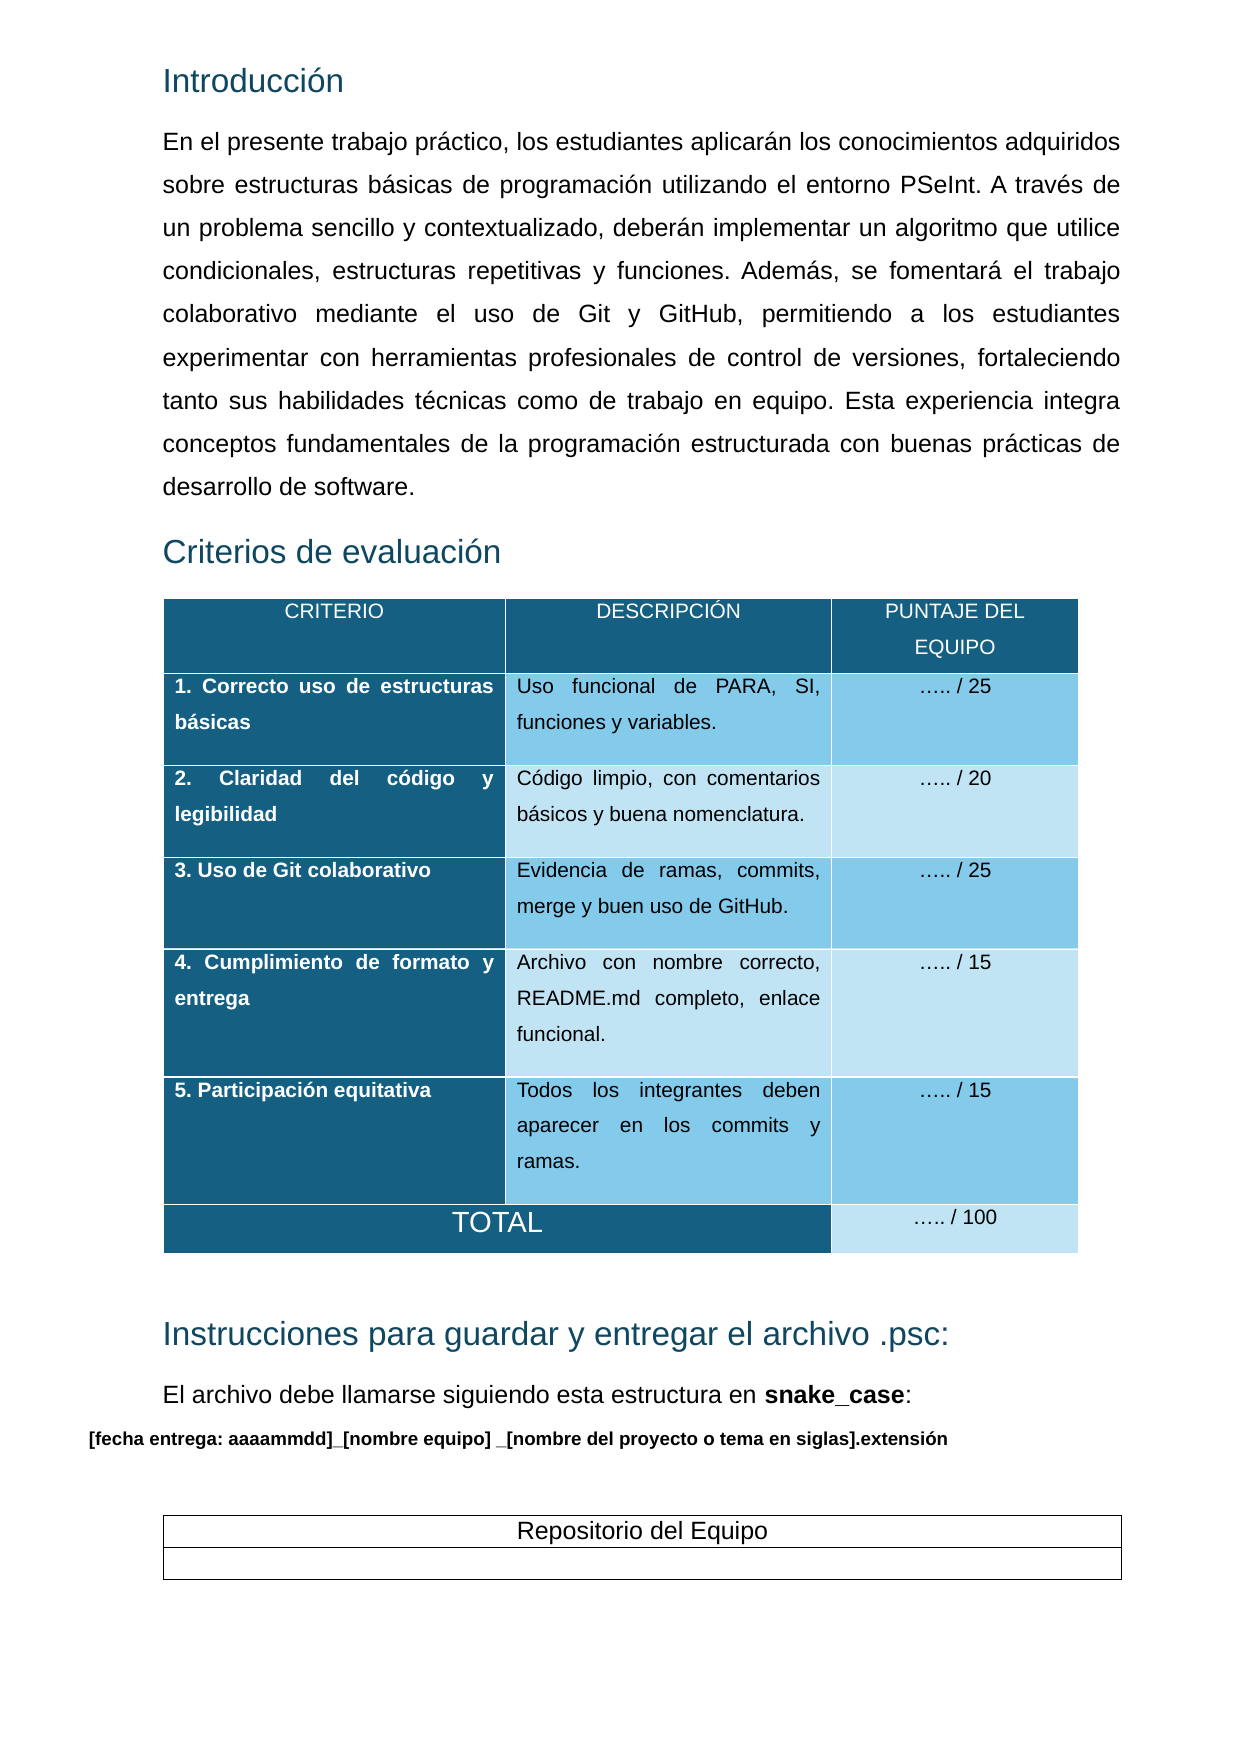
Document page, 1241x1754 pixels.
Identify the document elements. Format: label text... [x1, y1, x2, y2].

table_cell 4. Cumplimiento de formato y entrega [164, 950, 505, 1076]
table_cell 2. Claridad del código y legibilidad [164, 766, 505, 857]
table_header CRITERIO [164, 599, 505, 673]
table_cell Uso funcional de PARA, SI, funciones y variables. [506, 674, 831, 765]
table_cell ….. / 20 [832, 766, 1078, 857]
table_header DESCRIPCIÓN [506, 599, 831, 673]
table_cell ….. / 100 [832, 1205, 1078, 1253]
table_cell Evidencia de ramas, commits, merge y buen uso de GitHub. [506, 858, 831, 948]
text El archivo debe llamarse siguiendo esta estructura en snake_case: [162, 1380, 1122, 1408]
subtitle Instrucciones para guardar y entregar el archivo .psc: [162, 1314, 1122, 1352]
text En el presente trabajo práctico, los estudiantes aplicarán los conocimientos adquiridos sobre estructuras básicas de programación utilizando el entorno PSeInt. A través de un problema sencillo y contextualizado, deberán implementar un algoritmo que utilice condicionales, estructuras repetitivas y funciones. Además, se fomentará el trabajo colaborativo mediante el uso de Git y GitHub, permitiendo a los estudiantes experimentar con herramientas profesionales de control de versiones, fortaleciendo tanto sus habilidades técnicas como de trabajo en equipo. Esta experiencia integra conceptos fundamentales de la programación estructurada con buenas prácticas de desarrollo de software. [162, 127, 1122, 501]
table_cell Todos los integrantes deben aparecer en los commits y ramas. [506, 1078, 831, 1204]
table_cell 1. Correcto uso de estructuras básicas [164, 674, 505, 765]
table_cell [164, 1548, 1121, 1579]
subtitle Criterios de evaluación [162, 532, 1122, 570]
table_cell ….. / 15 [832, 950, 1078, 1076]
table_cell ….. / 25 [832, 858, 1078, 948]
table_cell Código limpio, con comentarios básicos y buena nomenclatura. [506, 766, 831, 857]
table_cell TOTAL [164, 1205, 831, 1253]
text [fecha entrega: aaaammdd]_[nombre equipo] _[nombre del proyecto o tema en siglas].extensión [89, 1427, 1122, 1449]
table_header Repositorio del Equipo [164, 1516, 1121, 1547]
table_cell 5. Participación equitativa [164, 1078, 505, 1204]
table_header PUNTAJE DEL EQUIPO [832, 599, 1078, 673]
subtitle Introducción [162, 61, 1122, 99]
table_cell Archivo con nombre correcto, README.md completo, enlace funcional. [506, 950, 831, 1076]
table_cell ….. / 25 [832, 674, 1078, 765]
table_cell 3. Uso de Git colaborativo [164, 858, 505, 948]
table_cell ….. / 15 [832, 1078, 1078, 1204]
